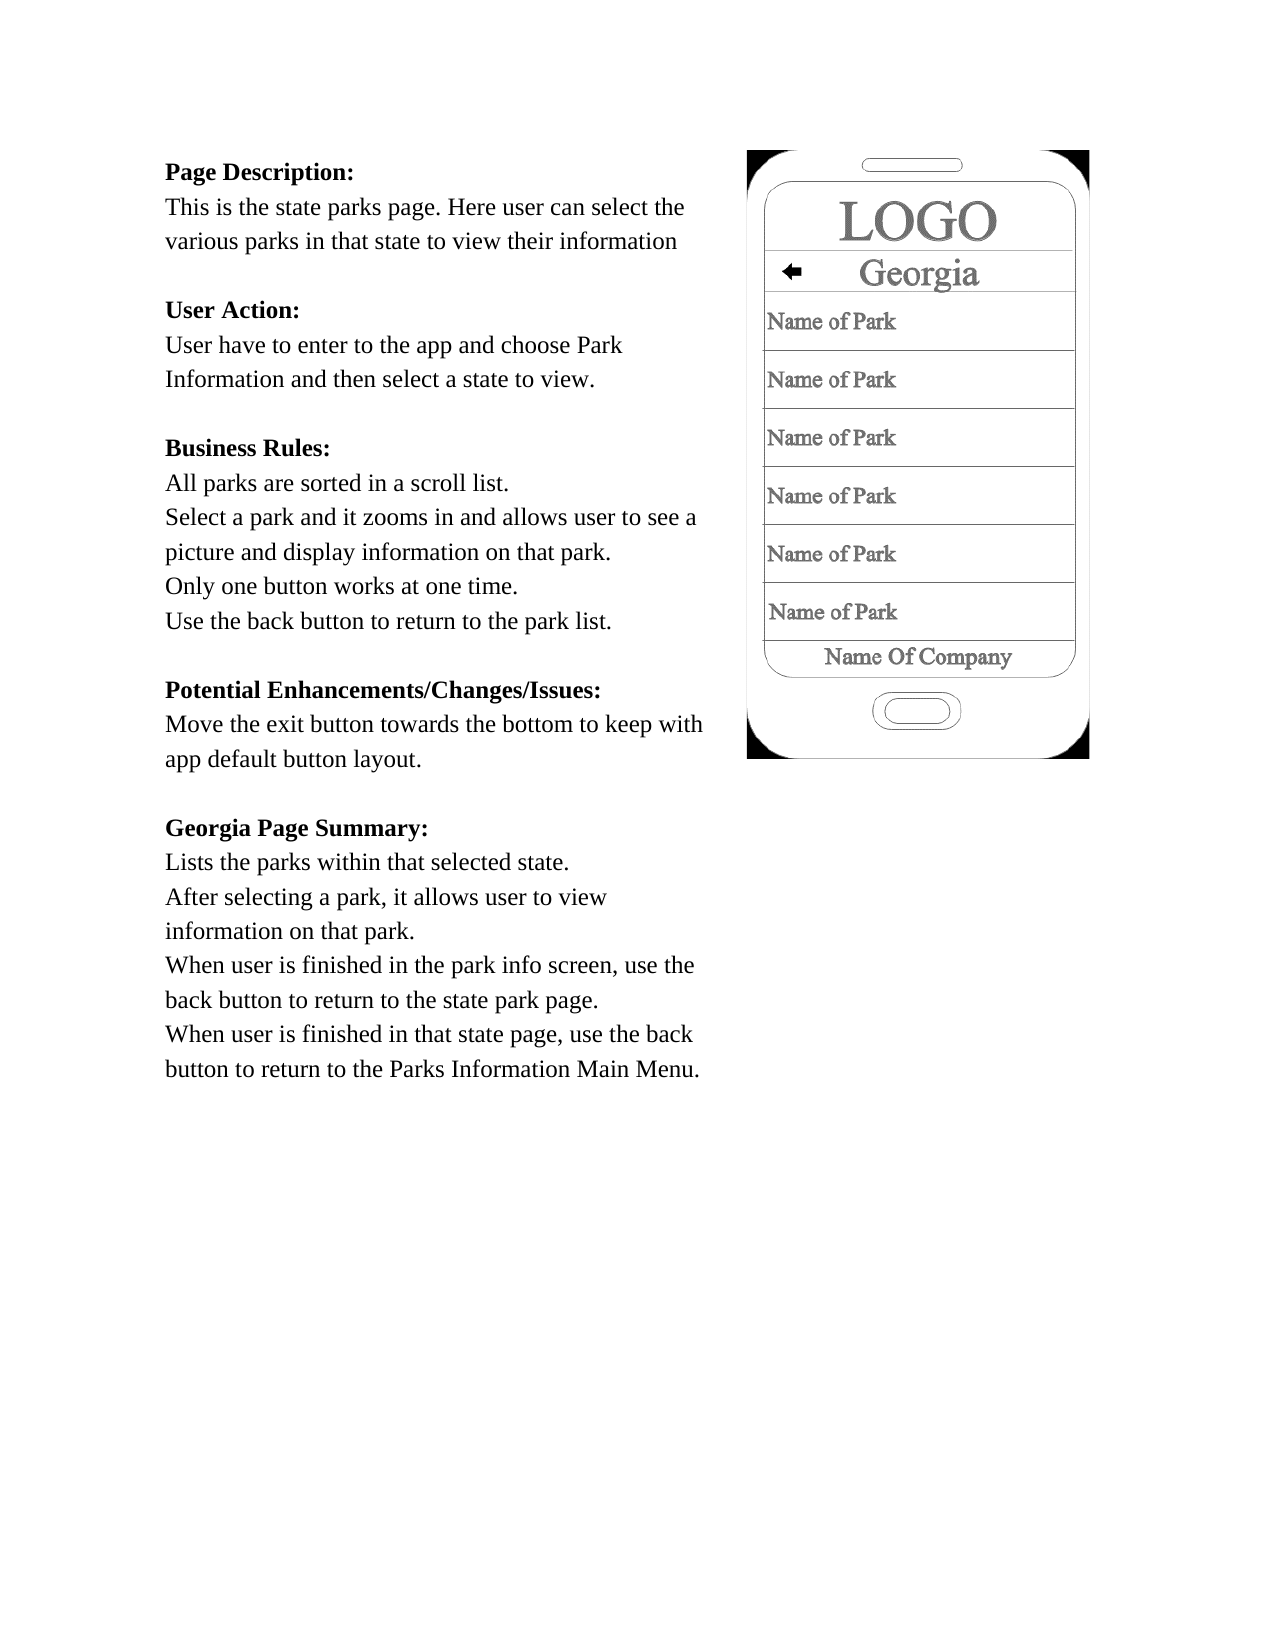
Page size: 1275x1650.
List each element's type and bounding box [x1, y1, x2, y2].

picture [746, 150, 1090, 759]
